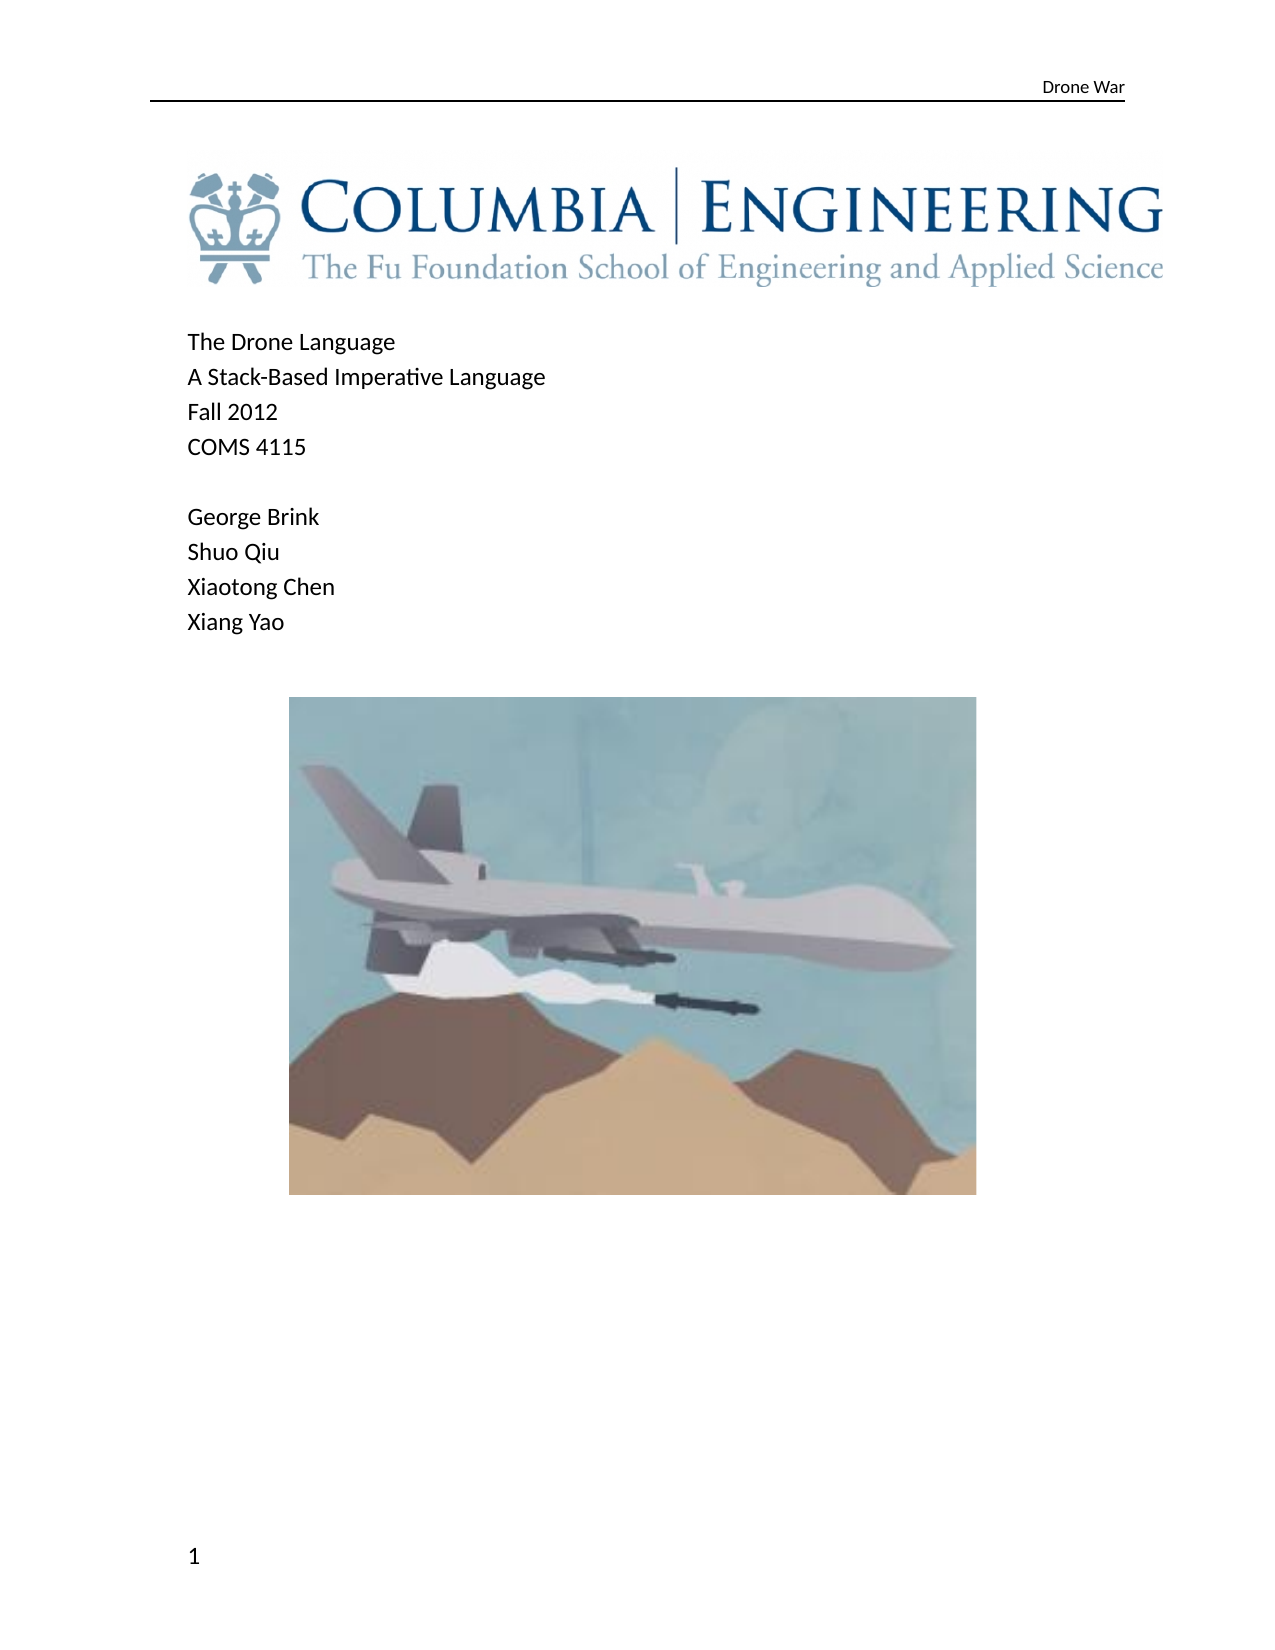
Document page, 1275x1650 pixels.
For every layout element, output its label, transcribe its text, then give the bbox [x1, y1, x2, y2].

text Xiang Yao [150, 606, 1125, 636]
text Xiaotong Chen [150, 571, 1125, 601]
text The Drone Language [150, 326, 1125, 356]
text Fall 2012 [150, 396, 1125, 426]
text Shuo Qiu [150, 536, 1125, 566]
picture [187, 150, 1163, 287]
text A Stack-Based Imperative Language [150, 361, 1125, 391]
text COMS 4115 [150, 431, 1125, 461]
text George Brink [150, 501, 1125, 531]
picture [289, 697, 977, 1195]
